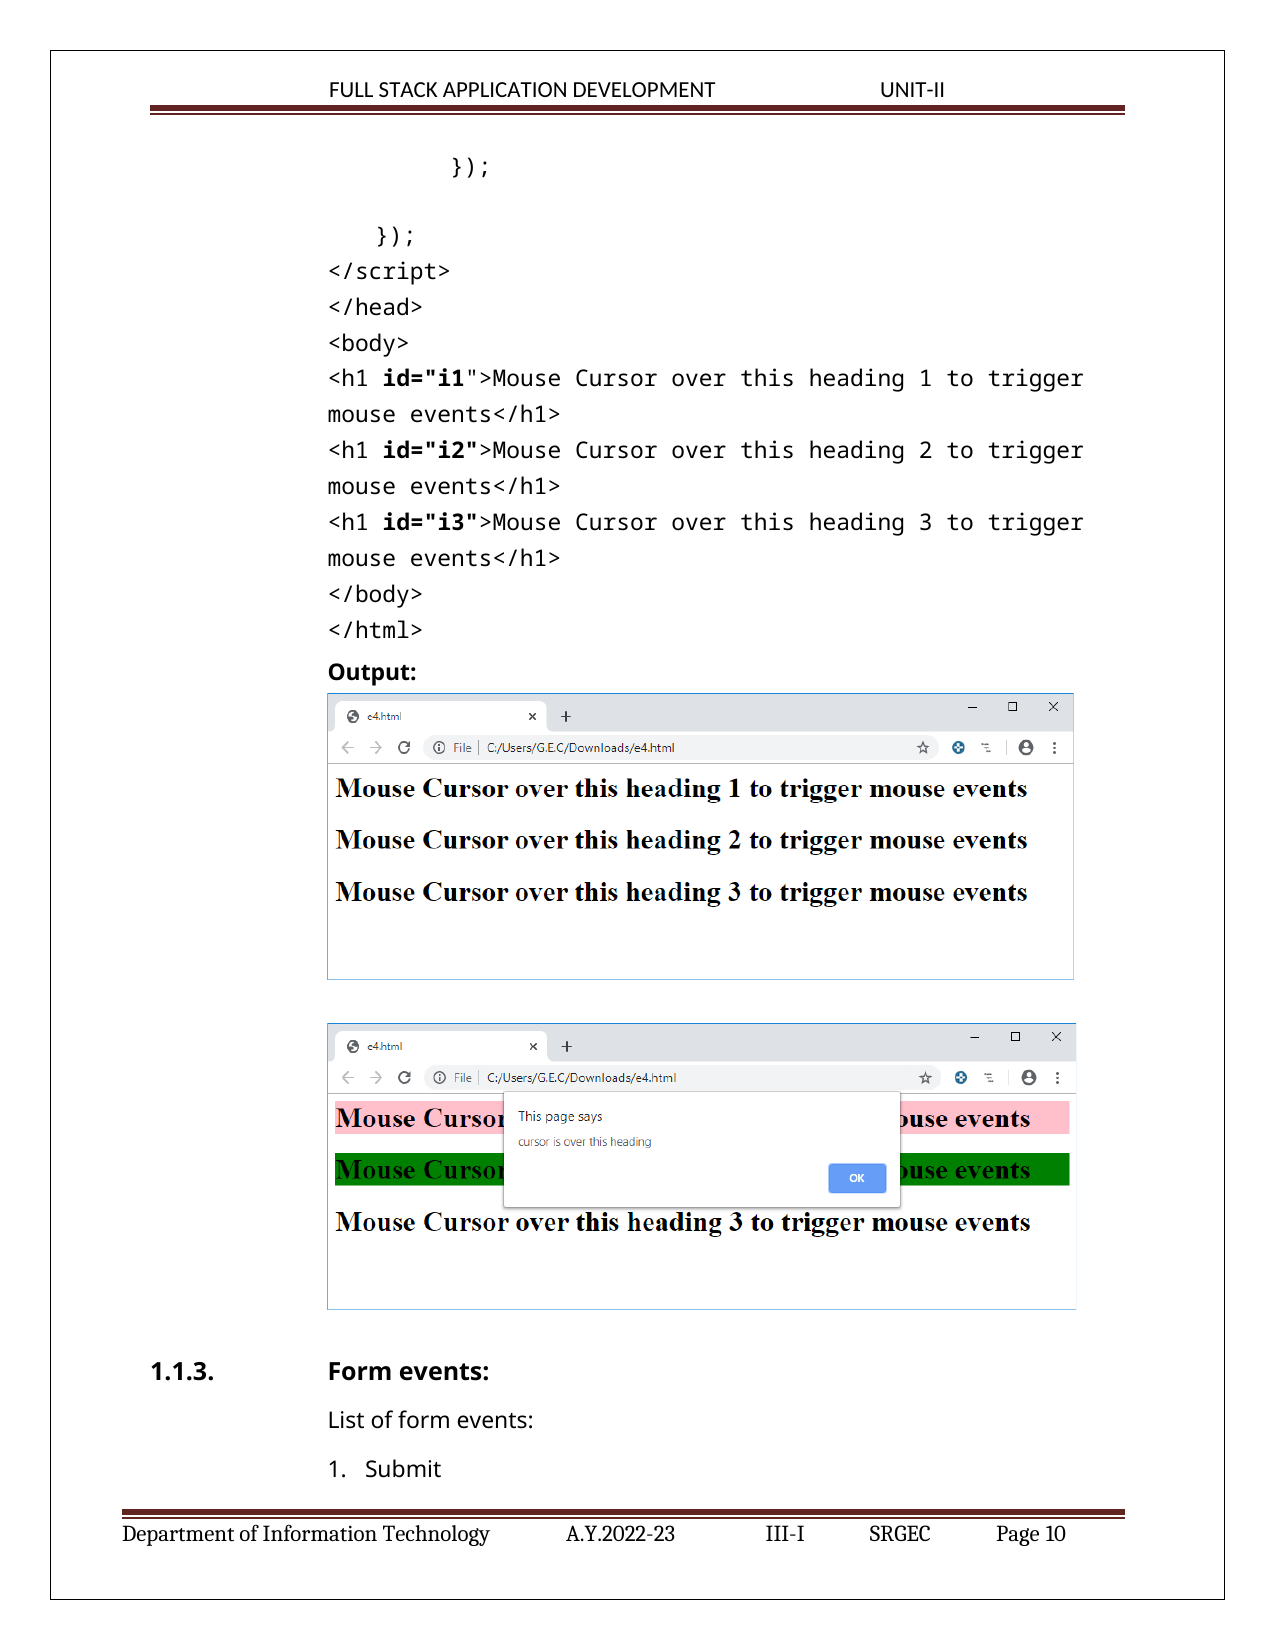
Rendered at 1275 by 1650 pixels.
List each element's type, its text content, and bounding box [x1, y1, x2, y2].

list }); [327, 150, 1125, 181]
list List of form events: [277, 1404, 1125, 1436]
list Form events: [150, 1353, 1125, 1387]
list <h1 id="i1">Mouse Cursor over this heading 1 to trigger mouse events</h1> [327, 362, 1125, 429]
list Submit [327, 1453, 1125, 1484]
picture [327, 693, 1074, 980]
list </script> [327, 254, 1125, 286]
list </head> [327, 291, 1125, 322]
list <h1 id="i3">Mouse Cursor over this heading 3 to trigger mouse events</h1> [327, 506, 1125, 573]
list Output: [327, 656, 1125, 687]
list </html> [327, 614, 1125, 645]
list </body> [327, 578, 1125, 609]
list <h1 id="i2">Mouse Cursor over this heading 2 to trigger mouse events</h1> [327, 434, 1125, 501]
picture [327, 1023, 1077, 1310]
list <body> [327, 326, 1125, 358]
list }); [327, 219, 1125, 250]
